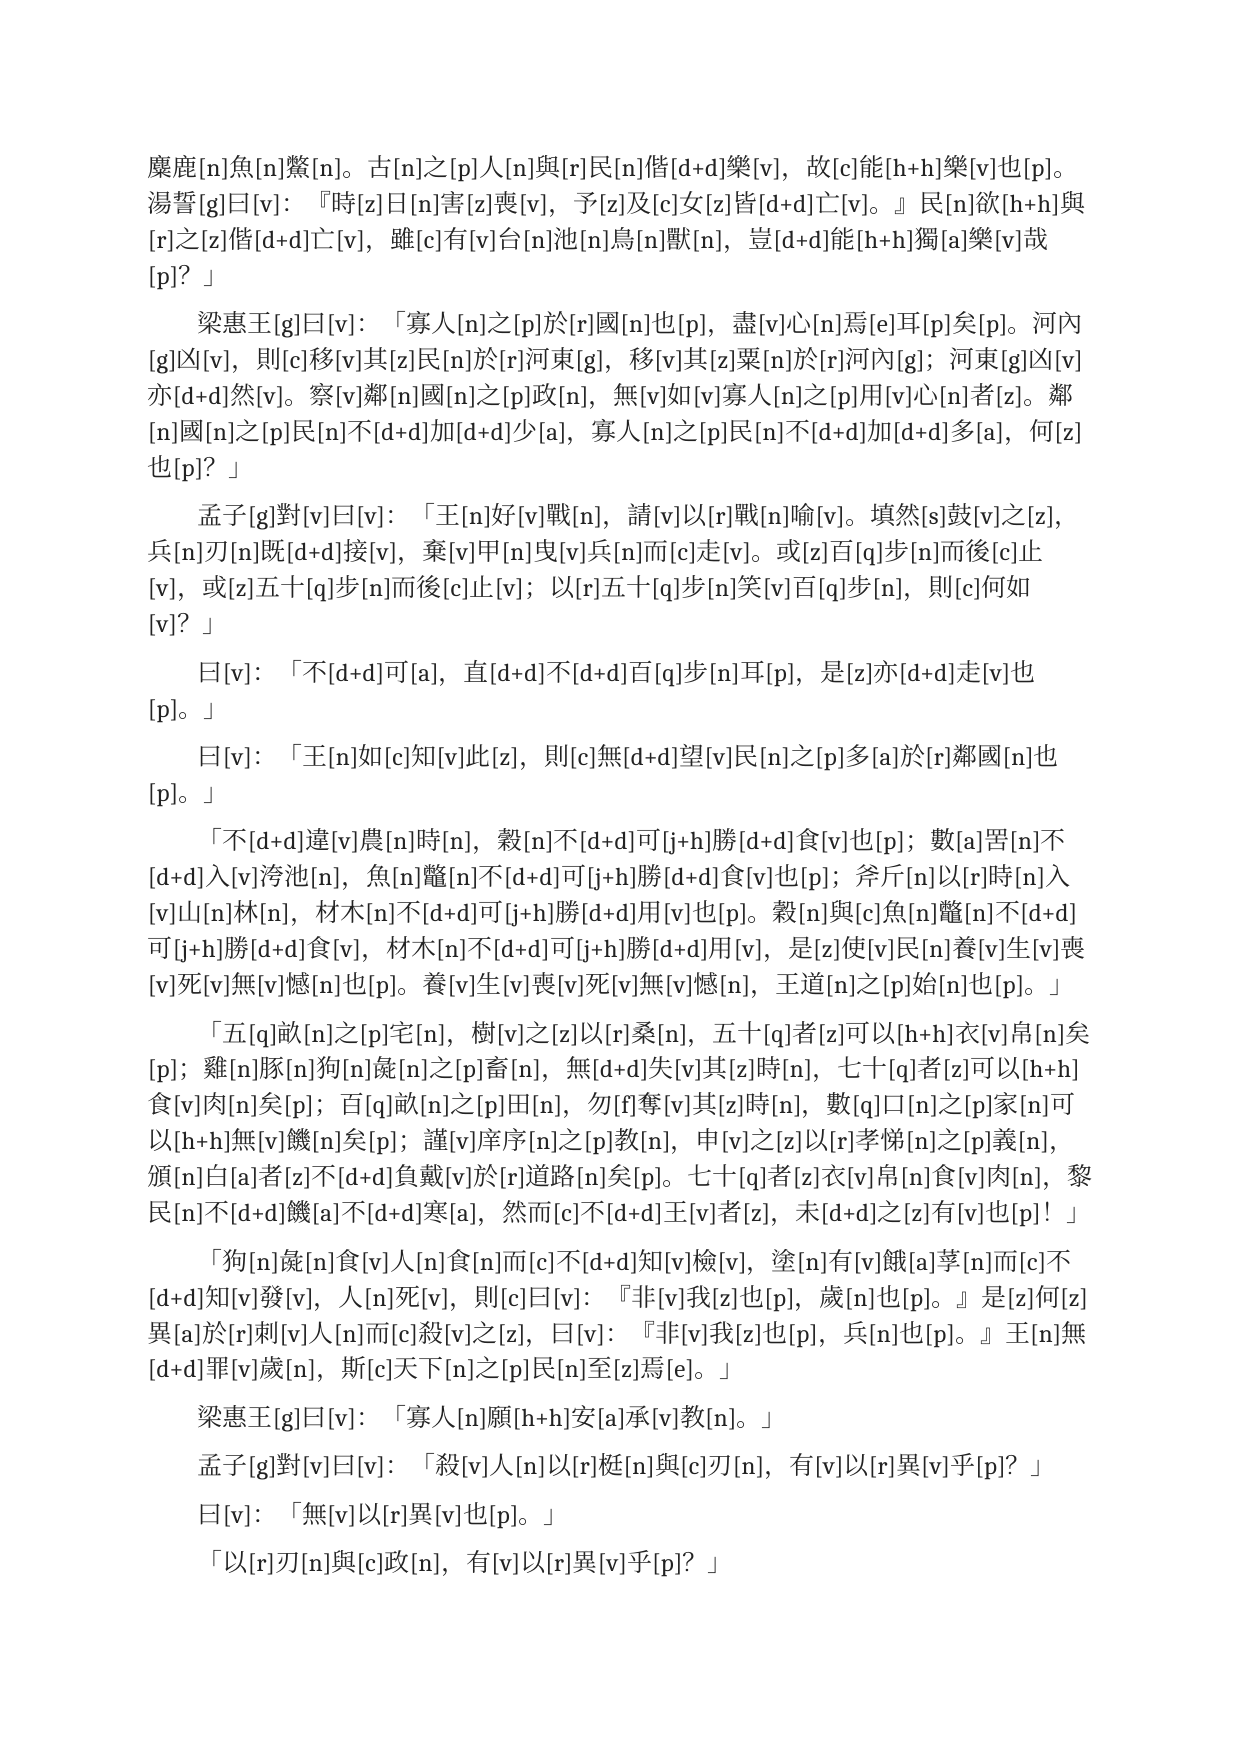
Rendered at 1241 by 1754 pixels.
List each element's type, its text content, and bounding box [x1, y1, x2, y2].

text 「不[d+d]違[v]農[n]時[n]，穀[n]不[d+d]可[j+h]勝[d+d]食[v]也[p]；數[a]罟[n]不[d+d]入[v]洿池[n]，魚[n]鼈[n]不[d+d]可[j+h]勝[d+d]食[v]也[p]；斧斤[n]以[r]時[n]入[v]山[n]林[n]，材木[n]不[d+d]可[j+h]勝[d+d]用[v]也[p]。穀[n]與[c]魚[n]鼈[n]不[d+d]可[j+h]勝[d+d]食[v]，材木[n]不[d+d]可[j+h]勝[d+d]用[v]，是[z]使[v]民[n]養[v]生[v]喪[v]死[v]無[v]憾[n]也[p]。養[v]生[v]喪[v]死[v]無[v]憾[n]，王道[n]之[p]始[n]也[p]。」 [148, 821, 1093, 1001]
text 「五[q]畝[n]之[p]宅[n]，樹[v]之[z]以[r]桑[n]，五十[q]者[z]可以[h+h]衣[v]帛[n]矣[p]；雞[n]豚[n]狗[n]彘[n]之[p]畜[n]，無[d+d]失[v]其[z]時[n]，七十[q]者[z]可以[h+h]食[v]肉[n]矣[p]；百[q]畝[n]之[p]田[n]，勿[f]奪[v]其[z]時[n]，數[q]口[n]之[p]家[n]可以[h+h]無[v]饑[n]矣[p]；謹[v]庠序[n]之[p]教[n]，申[v]之[z]以[r]孝悌[n]之[p]義[n]，頒[n]白[a]者[z]不[d+d]負戴[v]於[r]道路[n]矣[p]。七十[q]者[z]衣[v]帛[n]食[v]肉[n]，黎民[n]不[d+d]饑[a]不[d+d]寒[a]，然而[c]不[d+d]王[v]者[z]，未[d+d]之[z]有[v]也[p]！」 [148, 1013, 1093, 1229]
text 梁惠王[g]曰[v]：「寡人[n]願[h+h]安[a]承[v]教[n]。」 [148, 1398, 1093, 1433]
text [148, 148, 1093, 291]
text 「狗[n]彘[n]食[v]人[n]食[n]而[c]不[d+d]知[v]檢[v]，塗[n]有[v]餓[a]莩[n]而[c]不[d+d]知[v]發[v]，人[n]死[v]，則[c]曰[v]：『非[v]我[z]也[p]，歲[n]也[p]。』是[z]何[z]異[a]於[r]刺[v]人[n]而[c]殺[v]之[z]，曰[v]：『非[v]我[z]也[p]，兵[n]也[p]。』王[n]無[d+d]罪[v]歲[n]，斯[c]天下[n]之[p]民[n]至[z]焉[e]。」 [148, 1241, 1093, 1385]
text 梁惠王[g]曰[v]：「寡人[n]之[p]於[r]國[n]也[p]，盡[v]心[n]焉[e]耳[p]矣[p]。河內[g]凶[v]，則[c]移[v]其[z]民[n]於[r]河東[g]，移[v]其[z]粟[n]於[r]河內[g]；河東[g]凶[v]亦[d+d]然[v]。察[v]鄰[n]國[n]之[p]政[n]，無[v]如[v]寡人[n]之[p]用[v]心[n]者[z]。鄰[n]國[n]之[p]民[n]不[d+d]加[d+d]少[a]，寡人[n]之[p]民[n]不[d+d]加[d+d]多[a]，何[z]也[p]？」 [148, 304, 1093, 483]
text 曰[v]：「不[d+d]可[a]，直[d+d]不[d+d]百[q]步[n]耳[p]，是[z]亦[d+d]走[v]也[p]。」 [148, 652, 1093, 724]
text 「以[r]刃[n]與[c]政[n]，有[v]以[r]異[v]乎[p]？」 [148, 1543, 1093, 1579]
text 曰[v]：「無[v]以[r]異[v]也[p]。」 [148, 1494, 1093, 1530]
text 曰[v]：「王[n]如[c]知[v]此[z]，則[c]無[d+d]望[v]民[n]之[p]多[a]於[r]鄰國[n]也[p]。」 [148, 737, 1093, 808]
text 孟子[g]對[v]曰[v]：「王[n]好[v]戰[n]，請[v]以[r]戰[n]喻[v]。填然[s]鼓[v]之[z]，兵[n]刃[n]既[d+d]接[v]，棄[v]甲[n]曳[v]兵[n]而[c]走[v]。或[z]百[q]步[n]而後[c]止[v]，或[z]五十[q]步[n]而後[c]止[v]；以[r]五十[q]步[n]笑[v]百[q]步[n]，則[c]何如[v]？」 [148, 496, 1093, 640]
text 孟子[g]對[v]曰[v]：「殺[v]人[n]以[r]梃[n]與[c]刃[n]，有[v]以[r]異[v]乎[p]？」 [148, 1446, 1093, 1482]
